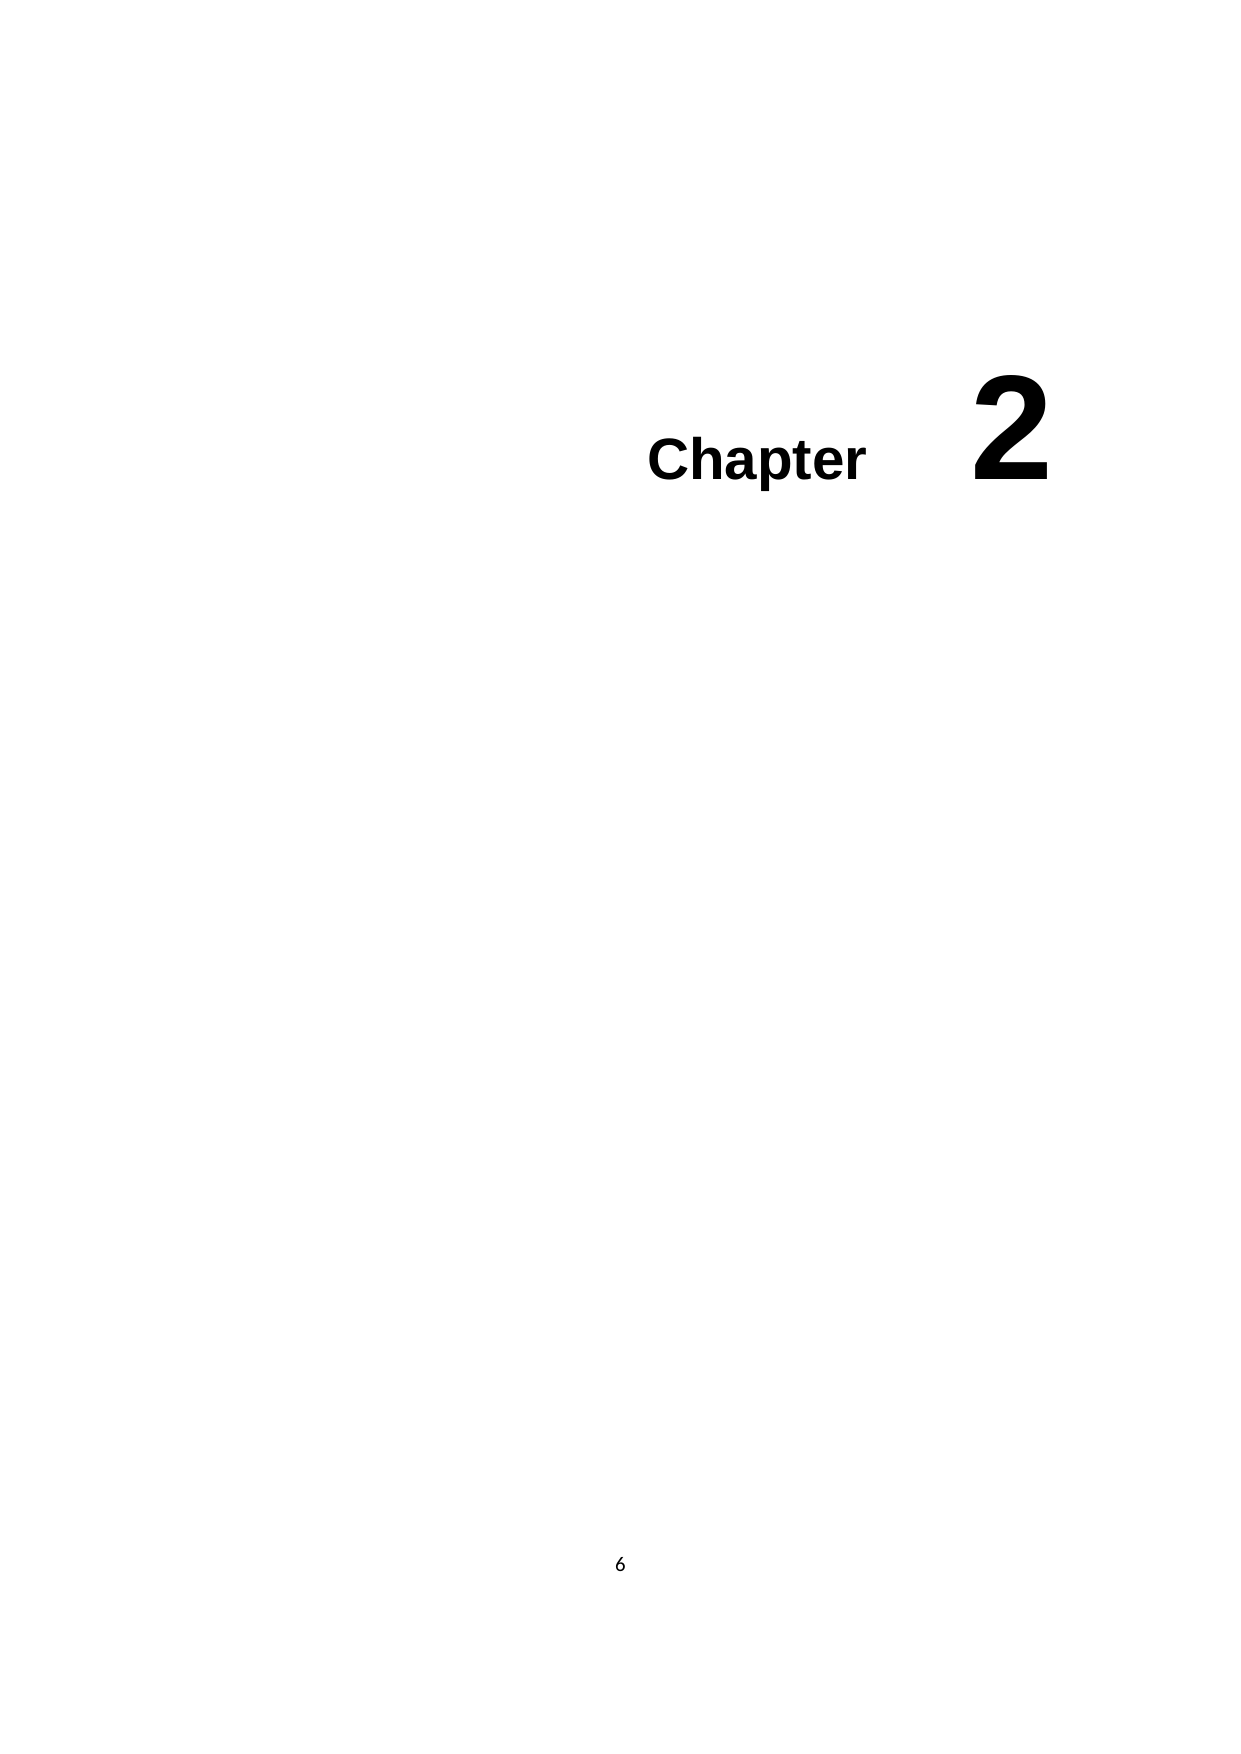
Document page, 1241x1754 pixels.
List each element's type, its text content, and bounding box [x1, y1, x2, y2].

text Chapter 2 [194, 332, 1053, 519]
